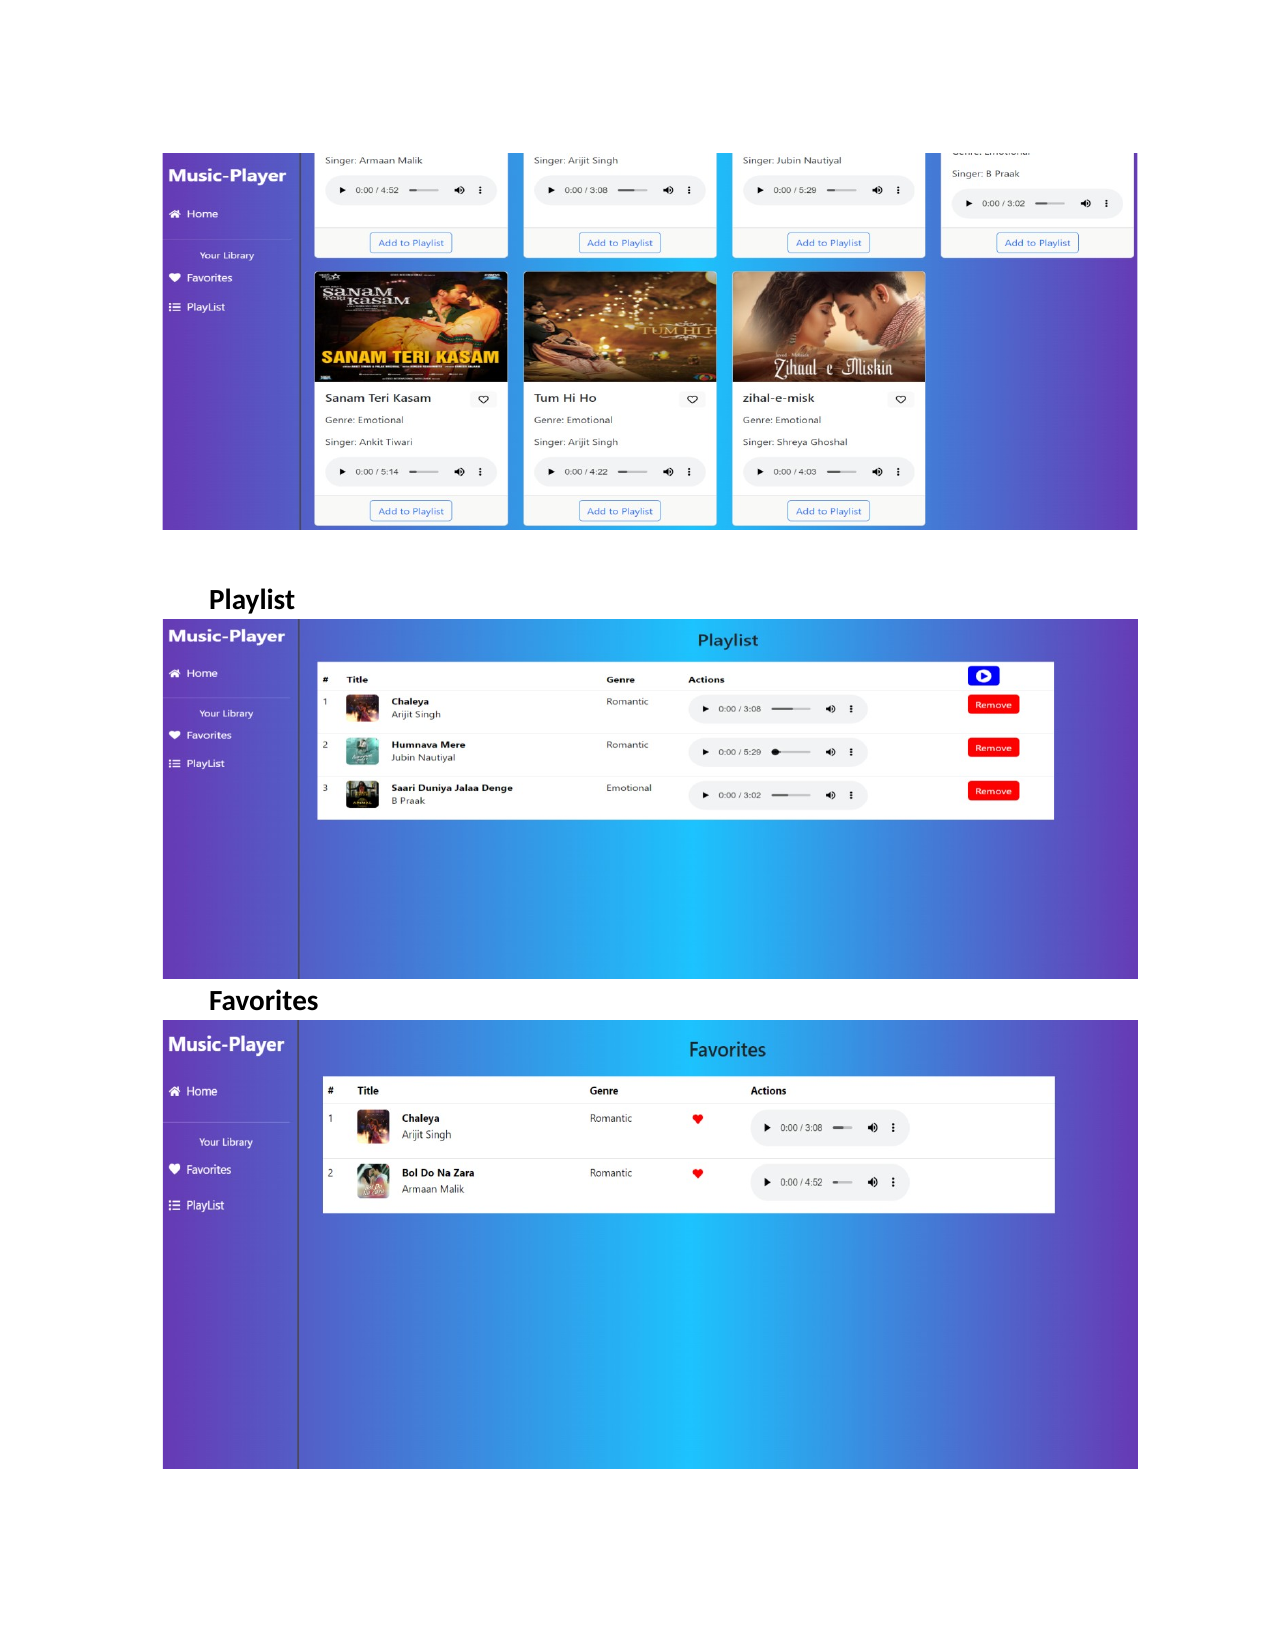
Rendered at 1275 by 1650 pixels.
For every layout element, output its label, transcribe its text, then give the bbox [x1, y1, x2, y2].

subtitle Playlist [201, 581, 1138, 617]
subtitle Favorites [201, 982, 1138, 1017]
picture [162, 1020, 1138, 1469]
picture [162, 153, 1138, 530]
picture [162, 619, 1138, 979]
